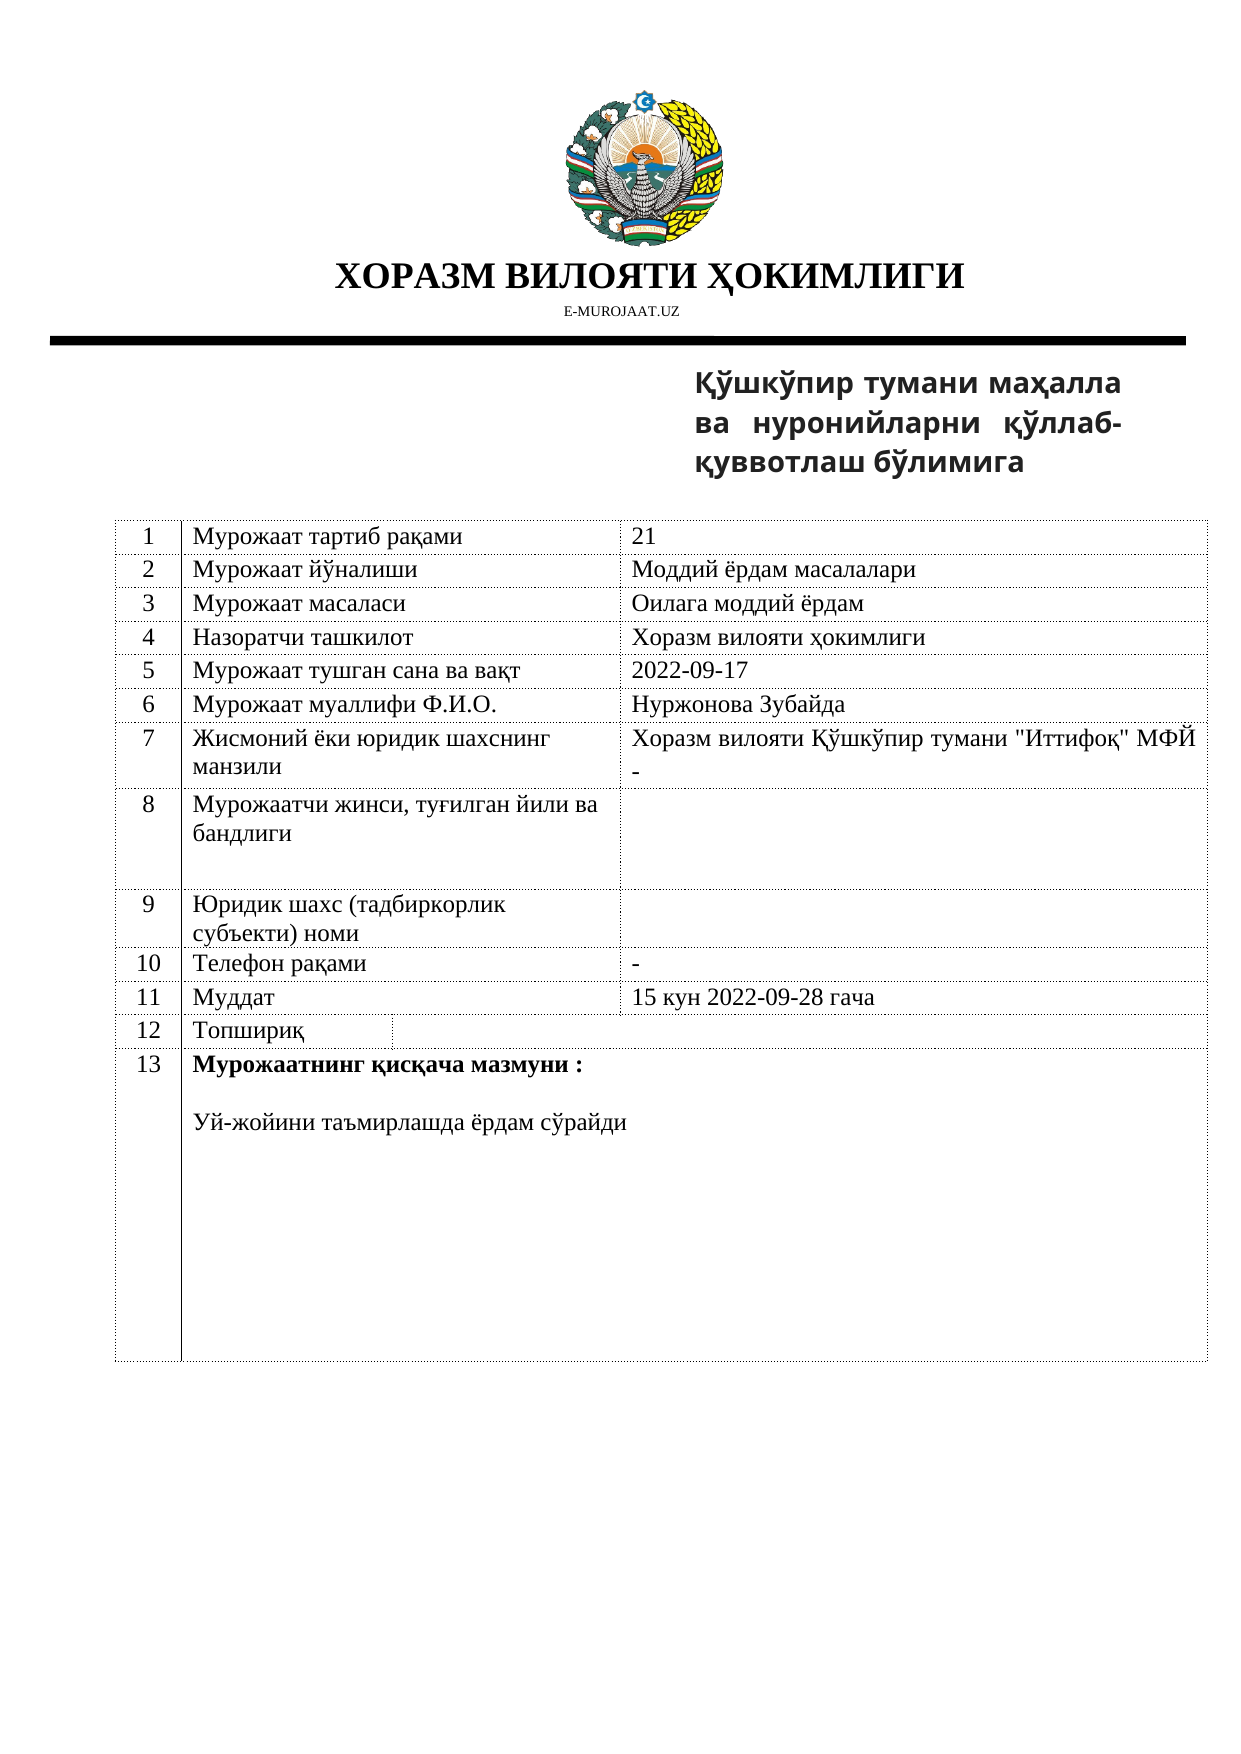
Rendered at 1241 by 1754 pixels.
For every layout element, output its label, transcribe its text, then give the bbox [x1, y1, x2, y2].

text ХОРАЗМ ВИЛОЯТИ ҲОКИМЛИГИ [177, 89, 1122, 297]
table_cell Мурожаатчи жинси, туғилган йили ва бандлиги [182, 788, 620, 888]
table_cell Хоразм вилояти ҳокимлиги [620, 621, 1208, 654]
table_cell 9 [115, 889, 181, 947]
table_cell Хоразм вилояти Қўшкўпир тумани "Иттифоқ" МФЙ - [620, 722, 1208, 788]
table_header 1 [115, 520, 181, 553]
table_cell 7 [115, 722, 181, 788]
table_header Мурожаат тартиб рақами [182, 520, 620, 553]
table_cell 2 [115, 554, 181, 587]
table_cell Телефон рақами [182, 947, 620, 981]
table_cell 6 [115, 688, 181, 722]
table_cell Мурожаат масаласи [182, 587, 620, 621]
table_cell Моддий ёрдам масалалари [620, 554, 1208, 587]
text Қўшкўпир тумани маҳалла ва нуронийларни қўллаб-қуввотлаш бўлимига [694, 362, 1122, 481]
table_cell Мурожаатнинг қисқача мазмуни : Уй-жойини таъмирлашда ёрдам сўрайди [182, 1048, 1208, 1361]
table_header 21 [620, 520, 1208, 553]
table_cell Оилага моддий ёрдам [620, 587, 1208, 621]
table_cell Топшириқ [182, 1014, 392, 1048]
table_cell [392, 1014, 1208, 1048]
table_cell 4 [115, 621, 181, 654]
table_cell Юридик шахс (тадбиркорлик субъекти) номи [182, 889, 620, 947]
text E-MUROJAAT.UZ [121, 303, 1122, 320]
table_cell 5 [115, 654, 181, 688]
table_cell Назоратчи ташкилот [182, 621, 620, 654]
table_cell [620, 889, 1208, 947]
table_cell Нуржонова Зубайда [620, 688, 1208, 722]
table_cell 2022-09-17 [620, 654, 1208, 688]
table_cell 11 [115, 981, 181, 1014]
table_cell Жисмоний ёки юридик шахснинг манзили [182, 722, 620, 788]
table_cell 15 кун 2022-09-28 гача [620, 981, 1208, 1014]
table_cell 10 [115, 947, 181, 981]
table_cell Мурожаат тушган сана ва вақт [182, 654, 620, 688]
table_cell 12 [115, 1014, 181, 1048]
table_cell [620, 788, 1208, 888]
table_cell Мурожаат йўналиши [182, 554, 620, 587]
table_cell Мурожаат муаллифи Ф.И.О. [182, 688, 620, 722]
table_cell 13 [115, 1048, 181, 1361]
table_cell - [620, 947, 1208, 981]
table_cell 8 [115, 788, 181, 888]
table_cell 3 [115, 587, 181, 621]
picture [562, 88, 725, 248]
table_cell Муддат [182, 981, 620, 1014]
